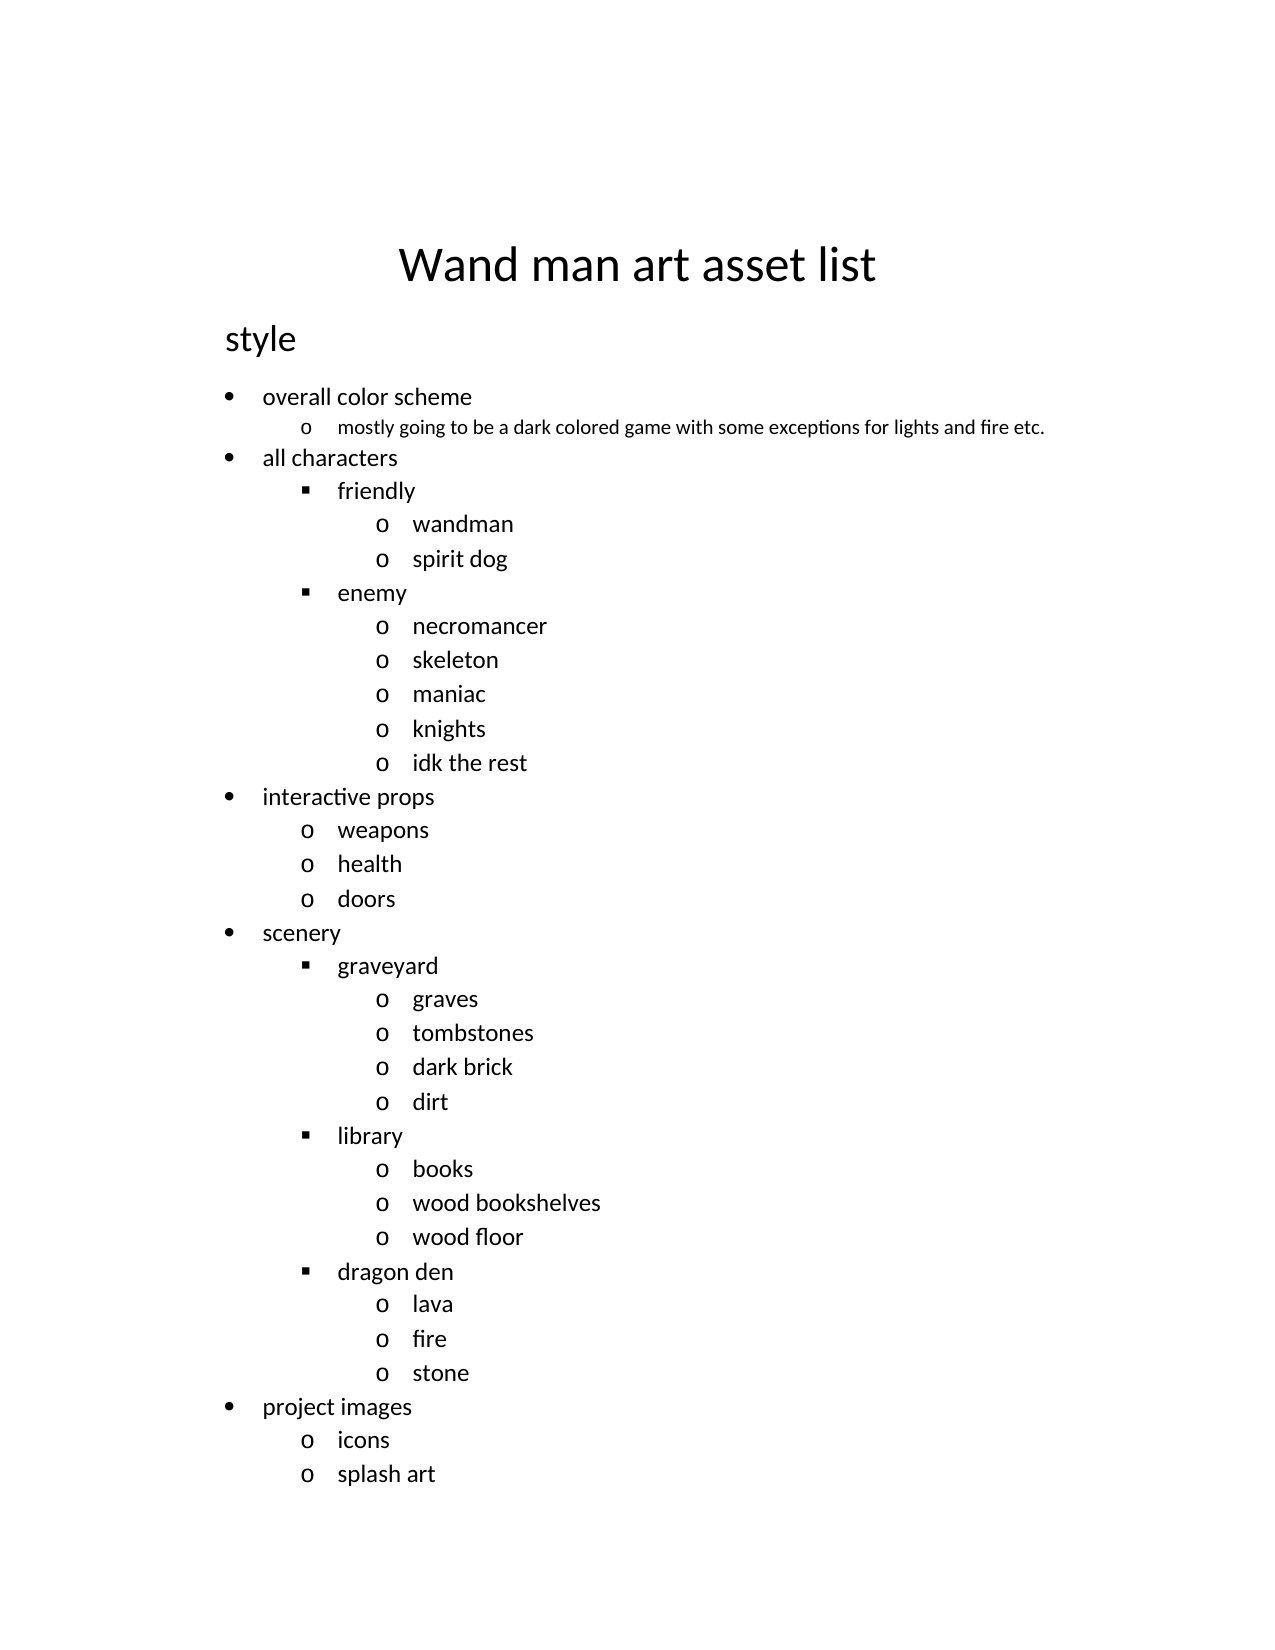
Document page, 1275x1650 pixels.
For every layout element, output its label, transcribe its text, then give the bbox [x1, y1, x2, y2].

list graves [375, 983, 1125, 1014]
list skeleton [375, 644, 1125, 676]
list dragon den [300, 1256, 1125, 1286]
list enemy [300, 577, 1125, 607]
list all characters [225, 443, 1125, 473]
list knights [375, 713, 1125, 744]
list tombstones [375, 1017, 1125, 1049]
list idk the rest [375, 747, 1125, 779]
list books [375, 1153, 1125, 1184]
list graveyard [300, 950, 1125, 980]
list icons [300, 1424, 1125, 1456]
list overall color scheme [225, 381, 1125, 412]
list dirt [375, 1086, 1125, 1117]
list splash art [300, 1458, 1125, 1490]
list wood bookshelves [375, 1187, 1125, 1219]
list library [300, 1120, 1125, 1150]
list interactive props [225, 781, 1125, 812]
list scenery [225, 917, 1125, 947]
list mostly going to be a dark colored game with some exceptions for lights and fire etc. [300, 414, 1125, 441]
list weapons [300, 814, 1125, 846]
text style [150, 315, 1125, 361]
list lava [375, 1288, 1125, 1320]
text Wand man art asset list [150, 232, 1125, 293]
list project images [225, 1391, 1125, 1422]
list friendly [300, 476, 1125, 506]
list health [300, 848, 1125, 880]
list maniac [375, 678, 1125, 710]
list fire [375, 1323, 1125, 1354]
list wandman [375, 508, 1125, 540]
list necromancer [375, 610, 1125, 642]
list dark brick [375, 1051, 1125, 1083]
list spirit dog [375, 543, 1125, 574]
list wood floor [375, 1221, 1125, 1253]
list stone [375, 1357, 1125, 1389]
list doors [300, 883, 1125, 914]
